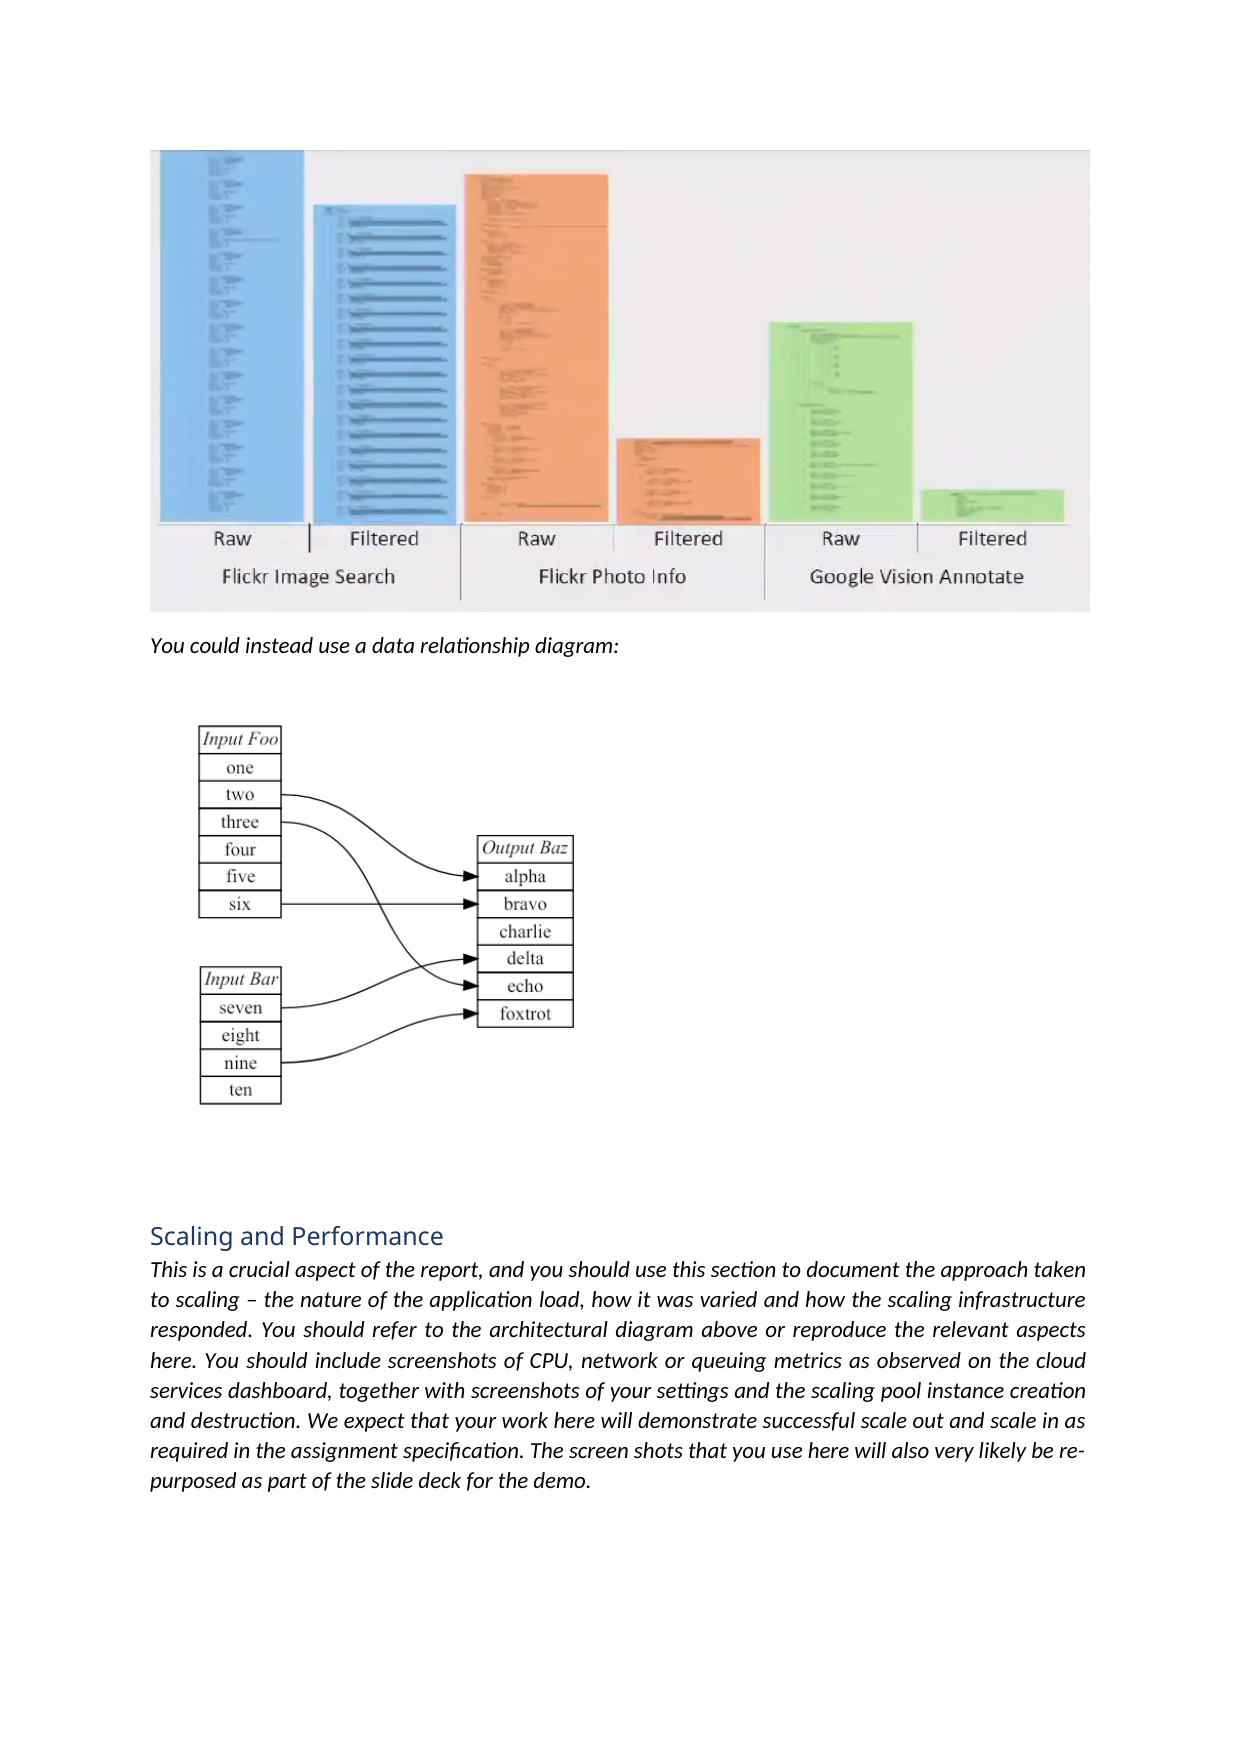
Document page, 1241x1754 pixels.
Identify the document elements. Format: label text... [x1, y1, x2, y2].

picture [150, 150, 1091, 612]
picture [150, 677, 622, 1153]
subtitle Scaling and Performance [150, 1218, 1090, 1252]
text You could instead use a data relationship diagram: [150, 631, 1090, 659]
